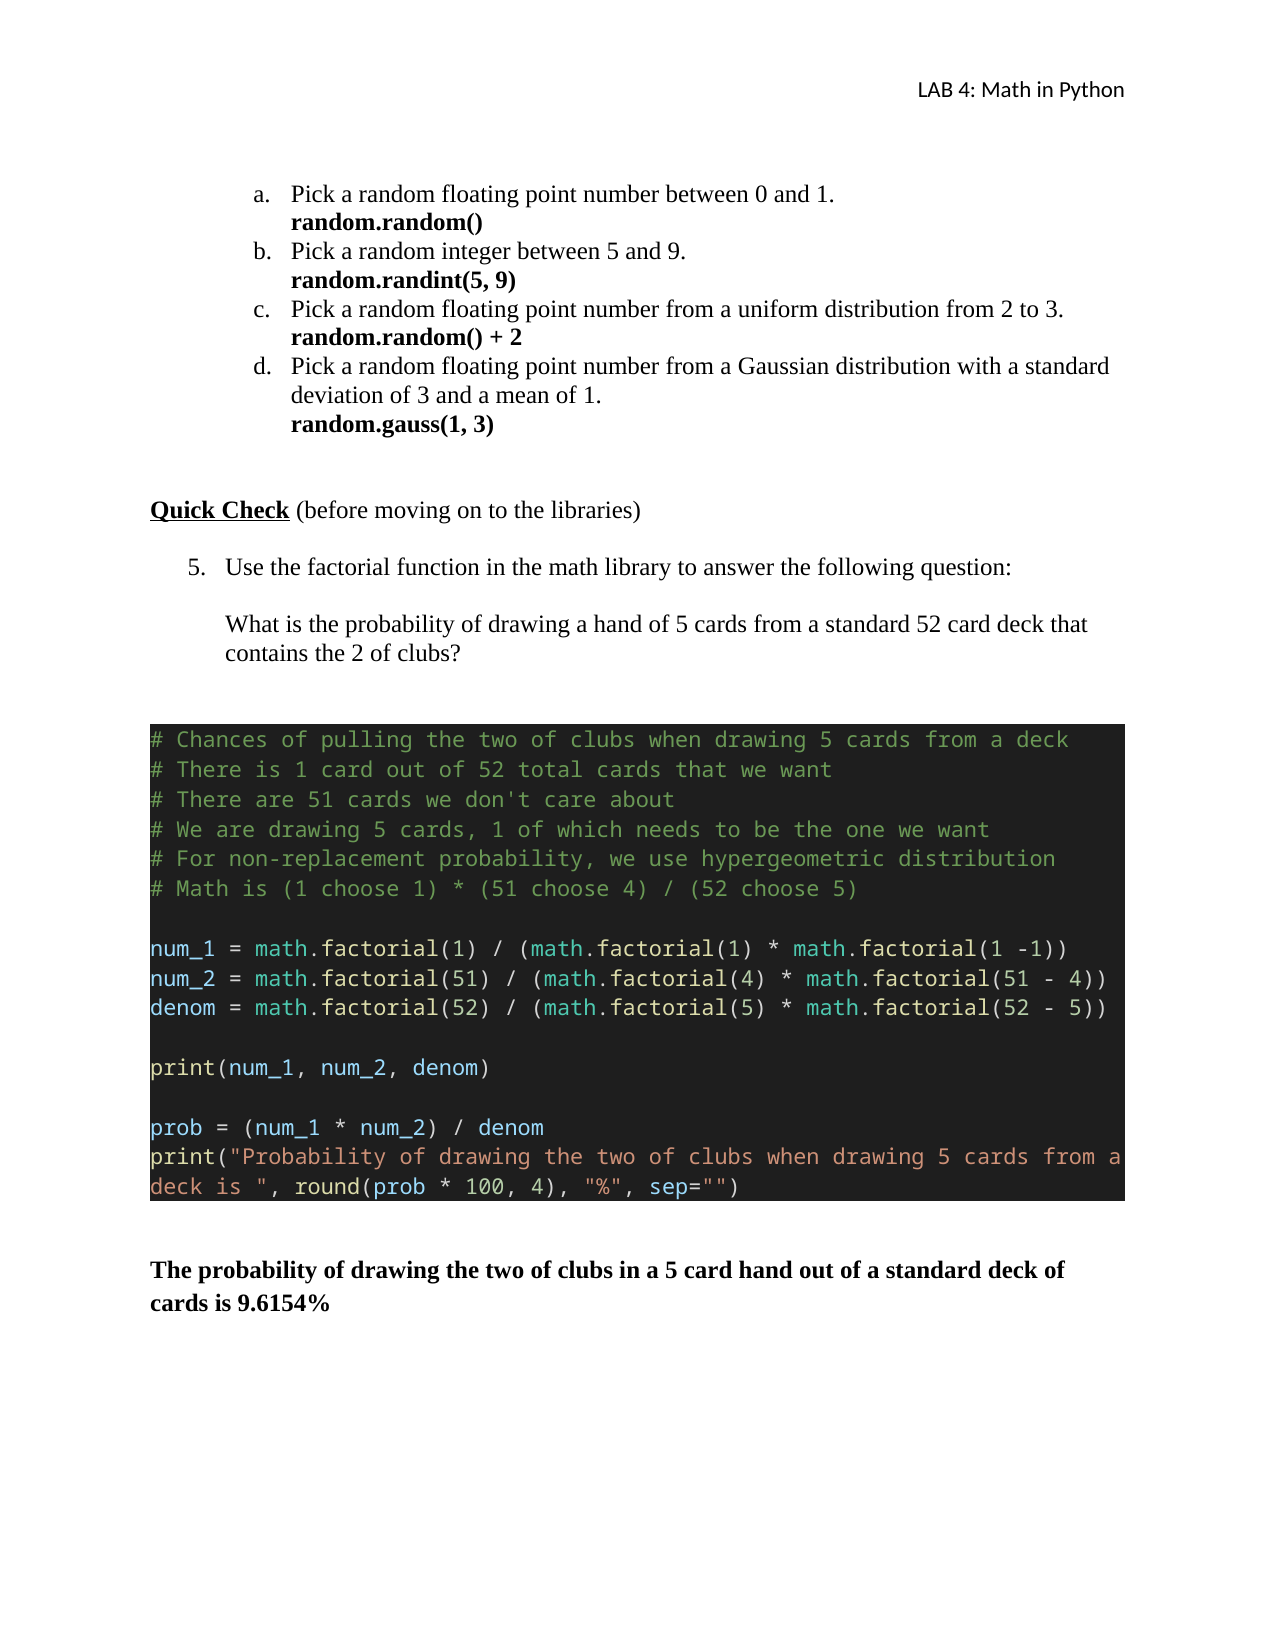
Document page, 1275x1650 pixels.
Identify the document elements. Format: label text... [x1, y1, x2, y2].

text print("Probability of drawing the two of clubs when drawing 5 cards from a deck is ", round(prob * 100, 4), "%", sep="") [150, 1141, 1125, 1201]
list Pick a random floating point number from a Gaussian distribution with a standard deviation of 3 and a mean of 1. [253, 351, 1125, 409]
text # Chances of pulling the two of clubs when drawing 5 cards from a deck [150, 724, 1125, 754]
list Pick a random floating point number between 0 and 1. [253, 179, 1125, 207]
text The probability of drawing the two of clubs in a 5 card hand out of a standard deck of cards is 9.6154% [150, 1255, 1125, 1317]
text num_1 = math.factorial(1) / (math.factorial(1) * math.factorial(1 -1)) [150, 933, 1125, 963]
text # There are 51 cards we don't care about [150, 784, 1125, 814]
list Pick a random integer between 5 and 9. [253, 236, 1125, 265]
text random.gauss(1, 3) [291, 409, 1125, 437]
text # We are drawing 5 cards, 1 of which needs to be the one we want [150, 814, 1125, 843]
text print(num_1, num_2, denom) [150, 1052, 1125, 1082]
text prob = (num_1 * num_2) / denom [150, 1112, 1125, 1141]
text # Math is (1 choose 1) * (51 choose 4) / (52 choose 5) [150, 873, 1125, 903]
text num_2 = math.factorial(51) / (math.factorial(4) * math.factorial(51 - 4)) [150, 963, 1125, 992]
text Quick Check (before moving on to the libraries) [150, 495, 1125, 524]
list Pick a random floating point number from a uniform distribution from 2 to 3. [253, 294, 1125, 322]
text random.random() [291, 207, 1125, 236]
text # There is 1 card out of 52 total cards that we want [150, 754, 1125, 784]
text What is the probability of drawing a hand of 5 cards from a standard 52 card deck that contains the 2 of clubs? [225, 609, 1125, 667]
text random.random() + 2 [291, 322, 1125, 351]
text # For non-replacement probability, we use hypergeometric distribution [150, 843, 1125, 873]
text random.randint(5, 9) [291, 265, 1125, 294]
text denom = math.factorial(52) / (math.factorial(5) * math.factorial(52 - 5)) [150, 992, 1125, 1022]
list Use the factorial function in the math library to answer the following question: [187, 552, 1125, 609]
